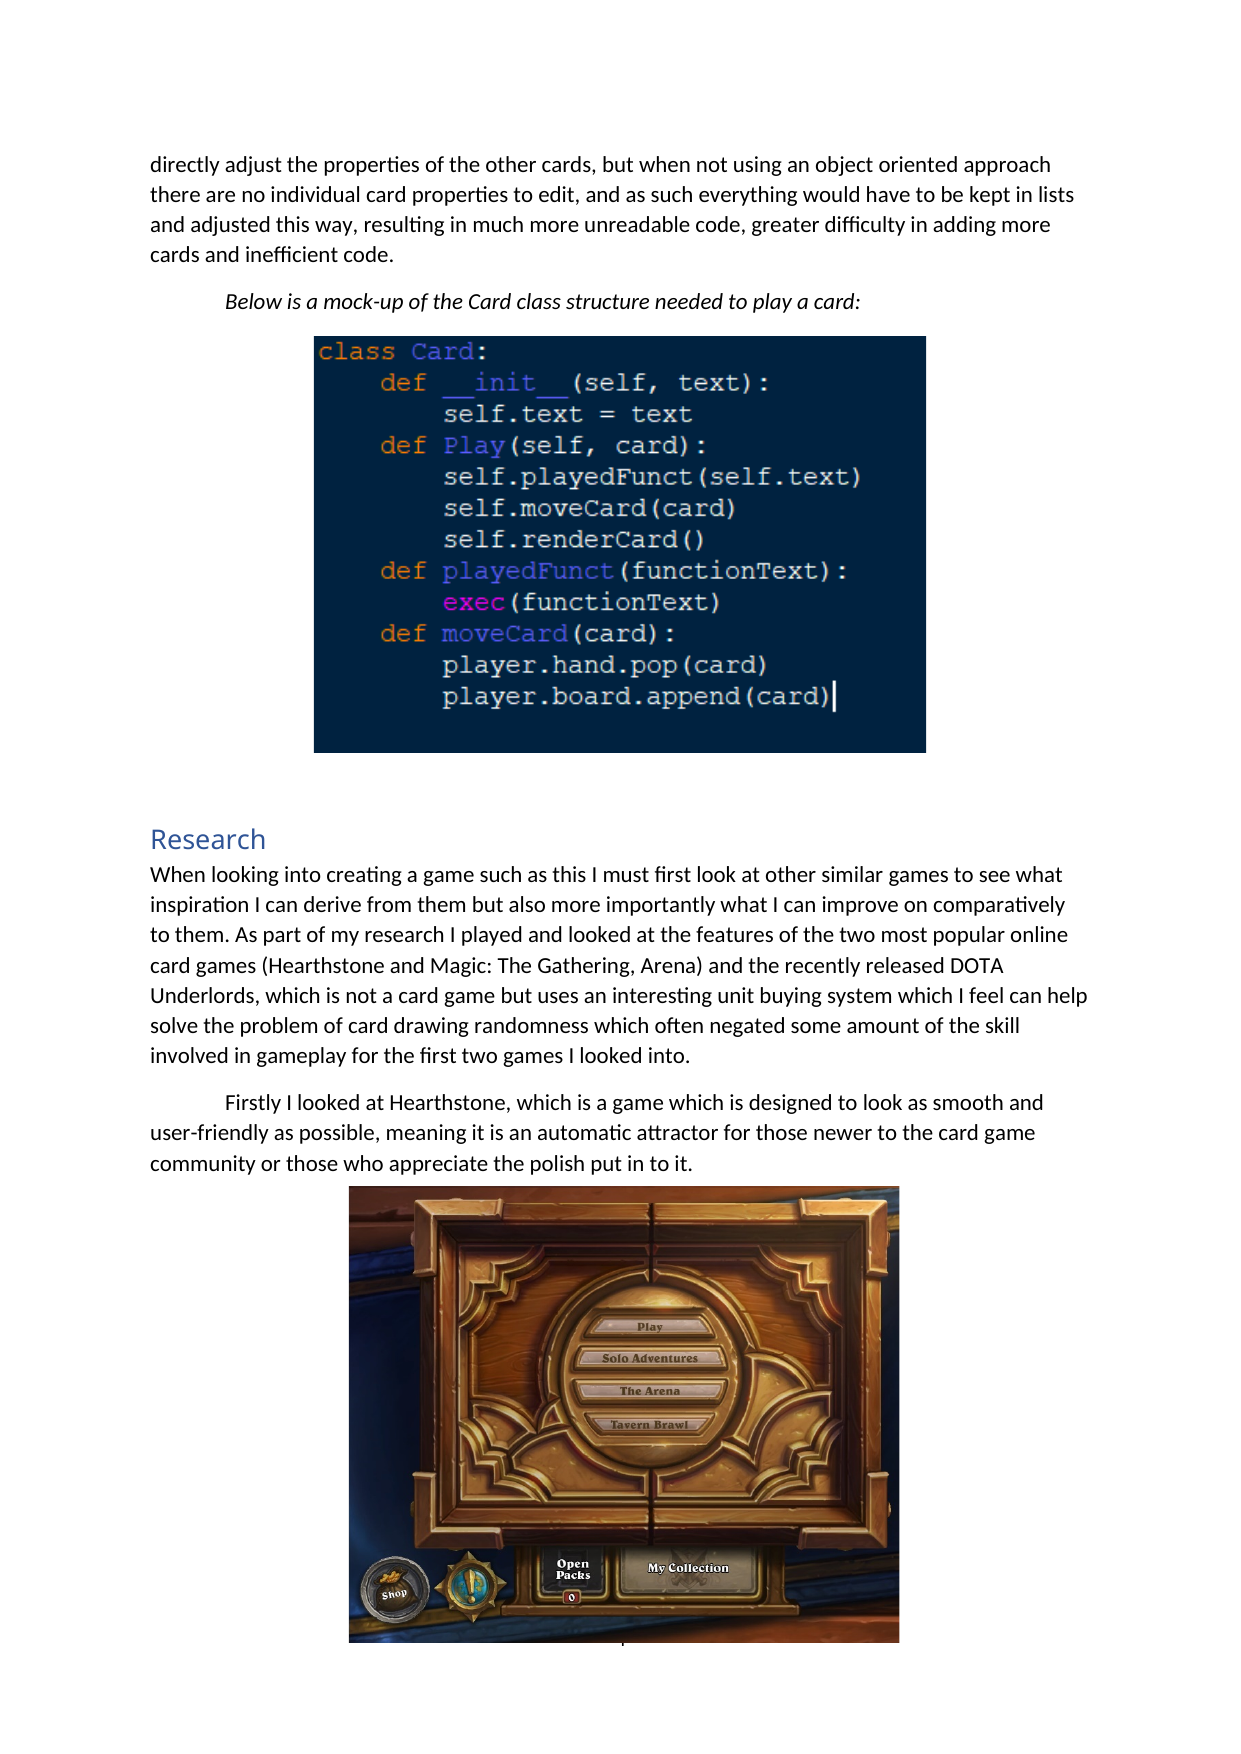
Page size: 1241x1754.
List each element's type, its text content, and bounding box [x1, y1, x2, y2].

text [150, 150, 1090, 269]
picture [313, 336, 927, 753]
subtitle Research [150, 820, 1090, 857]
text Firstly I looked at Hearthstone, which is a game which is designed to look as smooth and user-friendly as possible, meaning it is an automatic attractor for those newer to the card game community or those who appreciate the polish put in to it. [150, 1088, 1090, 1177]
text When looking into creating a game such as this I must first look at other similar games to see what inspiration I can derive from them but also more importantly what I can improve on comparatively to them. As part of my research I played and looked at the features of the two most popular online card games (Hearthstone and Magic: The Gathering, Arena) and the recently released DOTA Underlords, which is not a card game but uses an interesting unit buying system which I feel can help solve the problem of card drawing randomness which often negated some amount of the skill involved in gameplay for the first two games I looked into. [150, 860, 1090, 1069]
picture [348, 1186, 900, 1643]
text Below is a mock-up of the Card class structure needed to play a card: [150, 287, 1090, 316]
